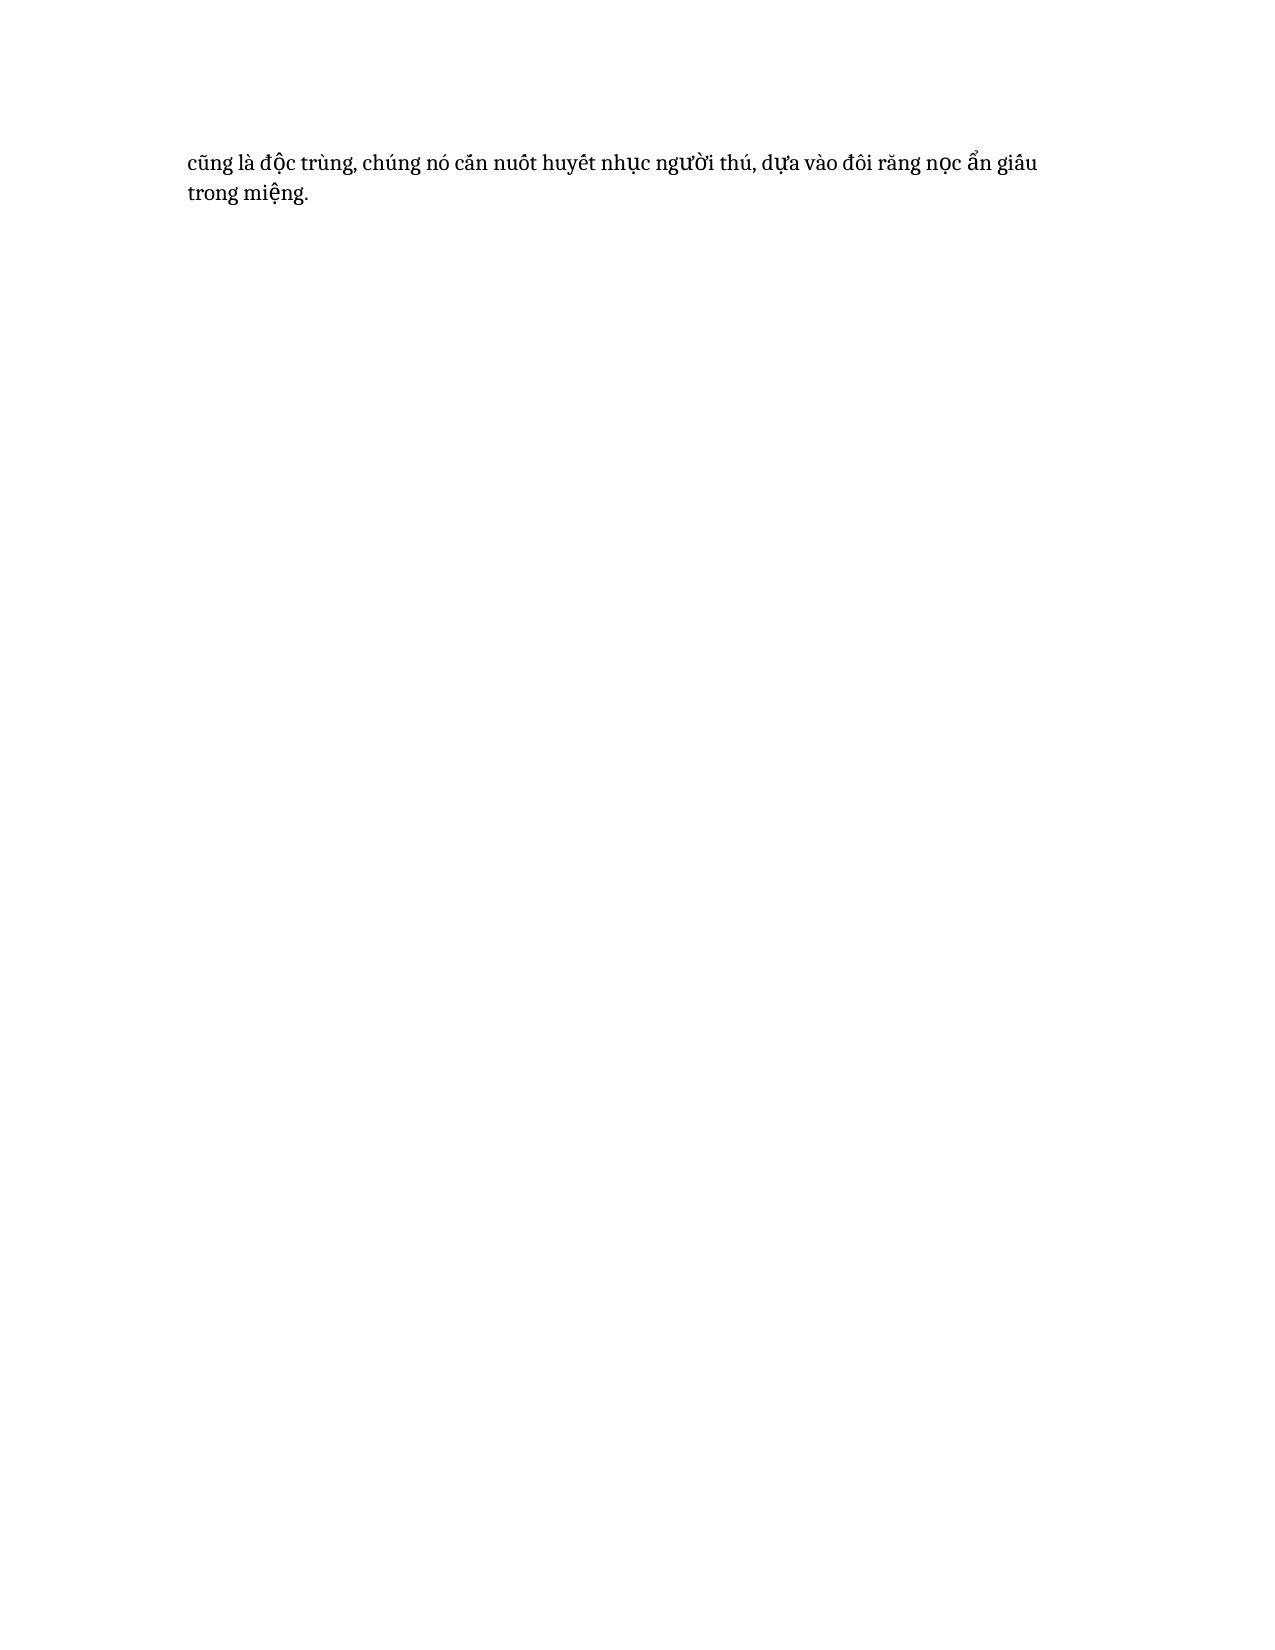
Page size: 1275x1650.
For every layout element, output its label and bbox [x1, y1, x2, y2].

text [187, 150, 1087, 207]
